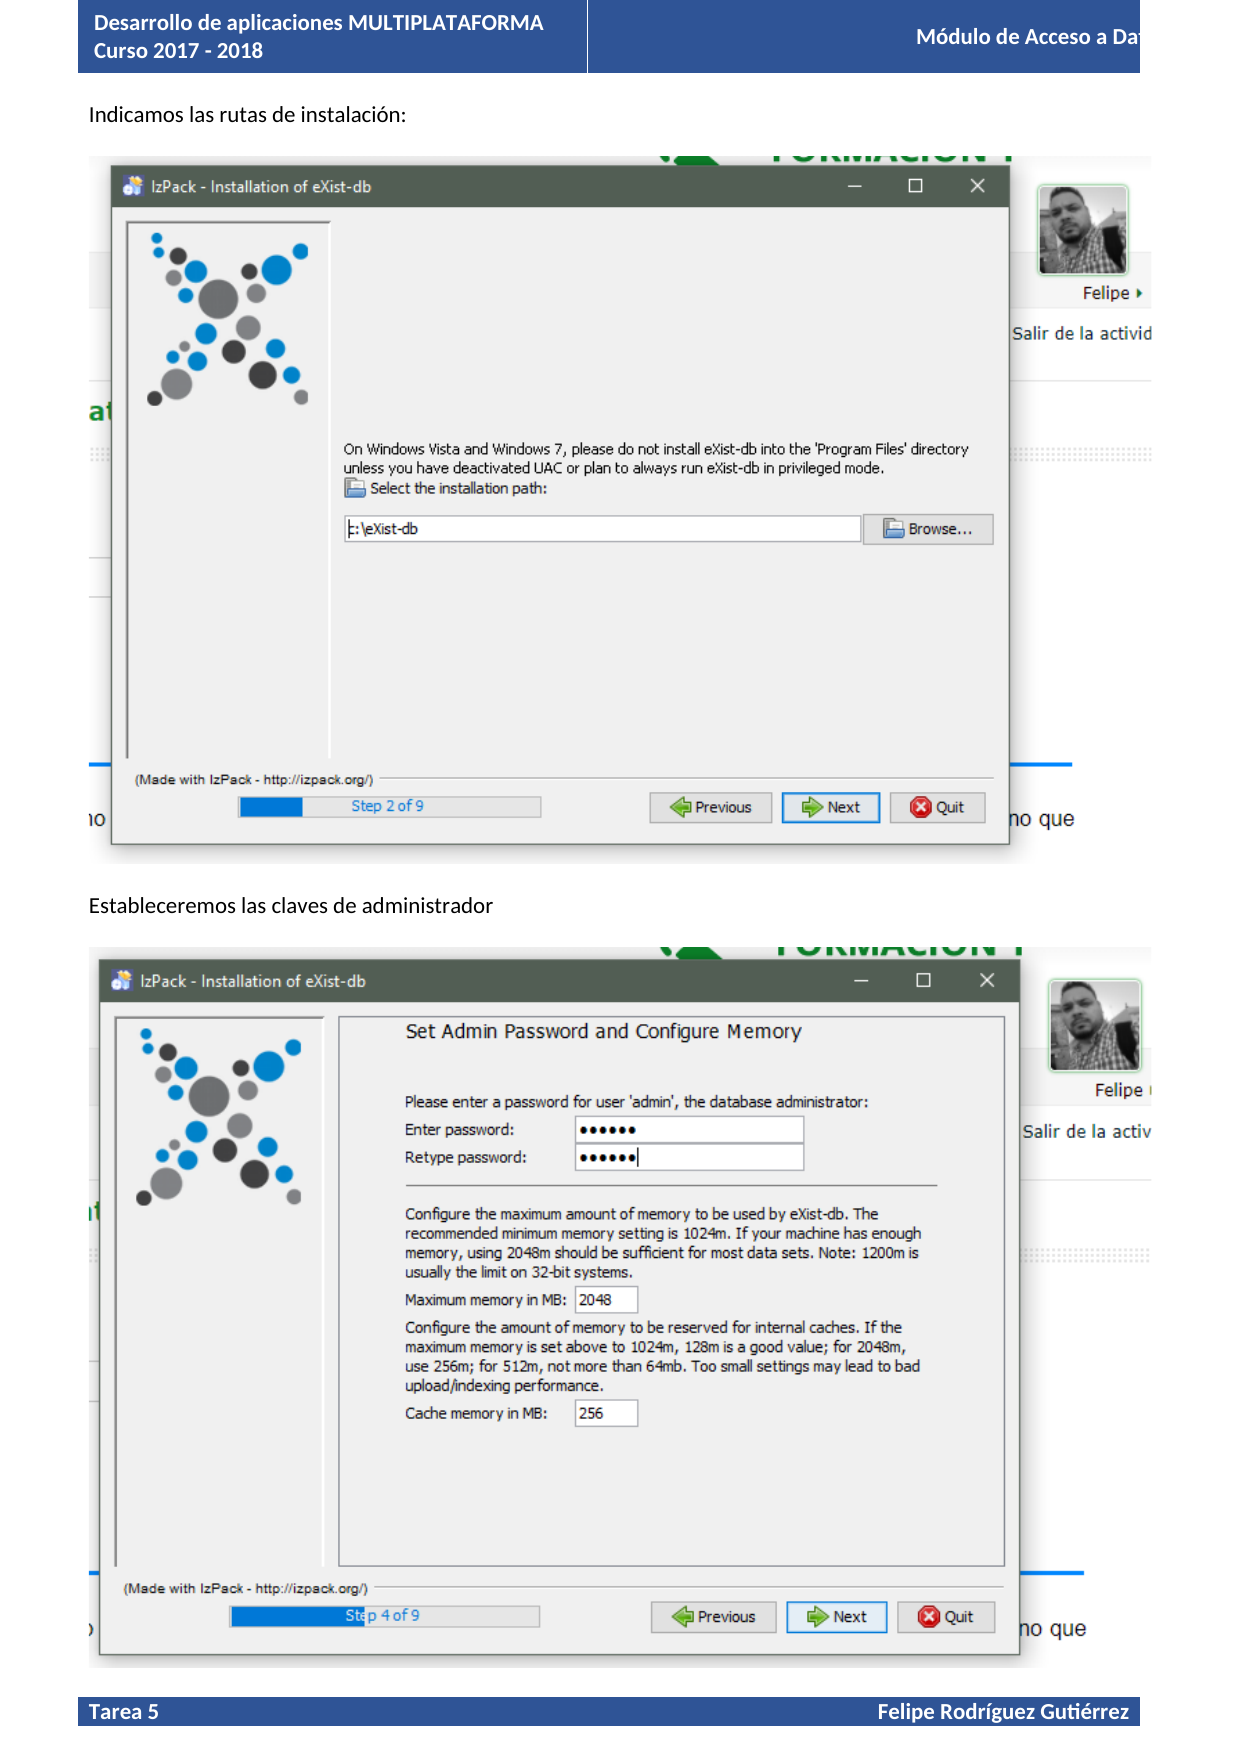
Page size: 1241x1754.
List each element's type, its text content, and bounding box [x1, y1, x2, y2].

picture [88, 156, 1152, 864]
picture [88, 947, 1152, 1668]
text Indicamos las rutas de instalación: [89, 101, 1152, 129]
text Estableceremos las claves de administrador [89, 891, 1152, 919]
